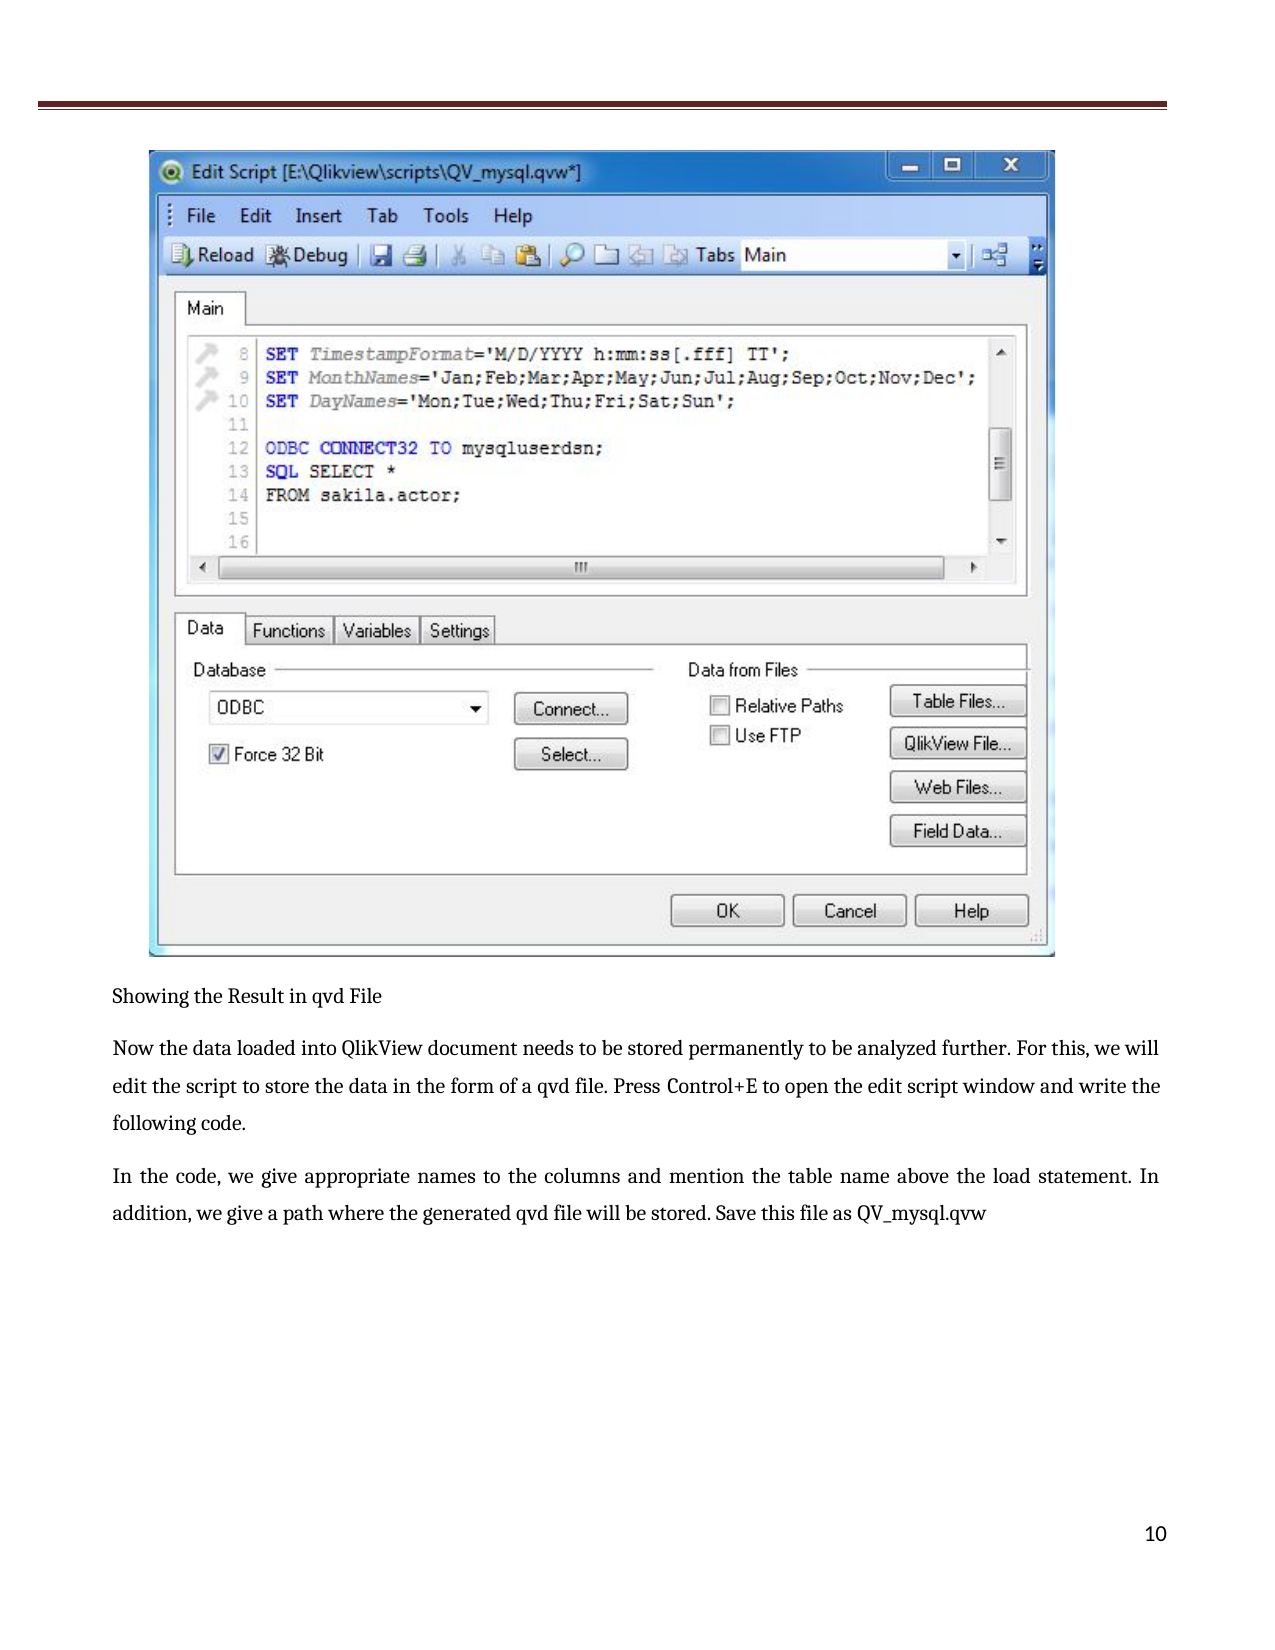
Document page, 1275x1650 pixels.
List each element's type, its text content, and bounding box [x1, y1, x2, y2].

picture [148, 150, 1056, 957]
text Now the data loaded into QlikView document needs to be stored permanently to be analyzed further. For this, we will edit the script to store the data in the form of a qvd file. Press Control+E to open the edit script window and write the following code. [112, 1024, 1162, 1136]
text Showing the Result in qvd File [112, 971, 1162, 1009]
text In the code, we give appropriate names to the columns and mention the table name above the load statement. In addition, we give a path where the generated qvd file will be stored. Save this file as QV_mysql.qvw [112, 1151, 1162, 1226]
